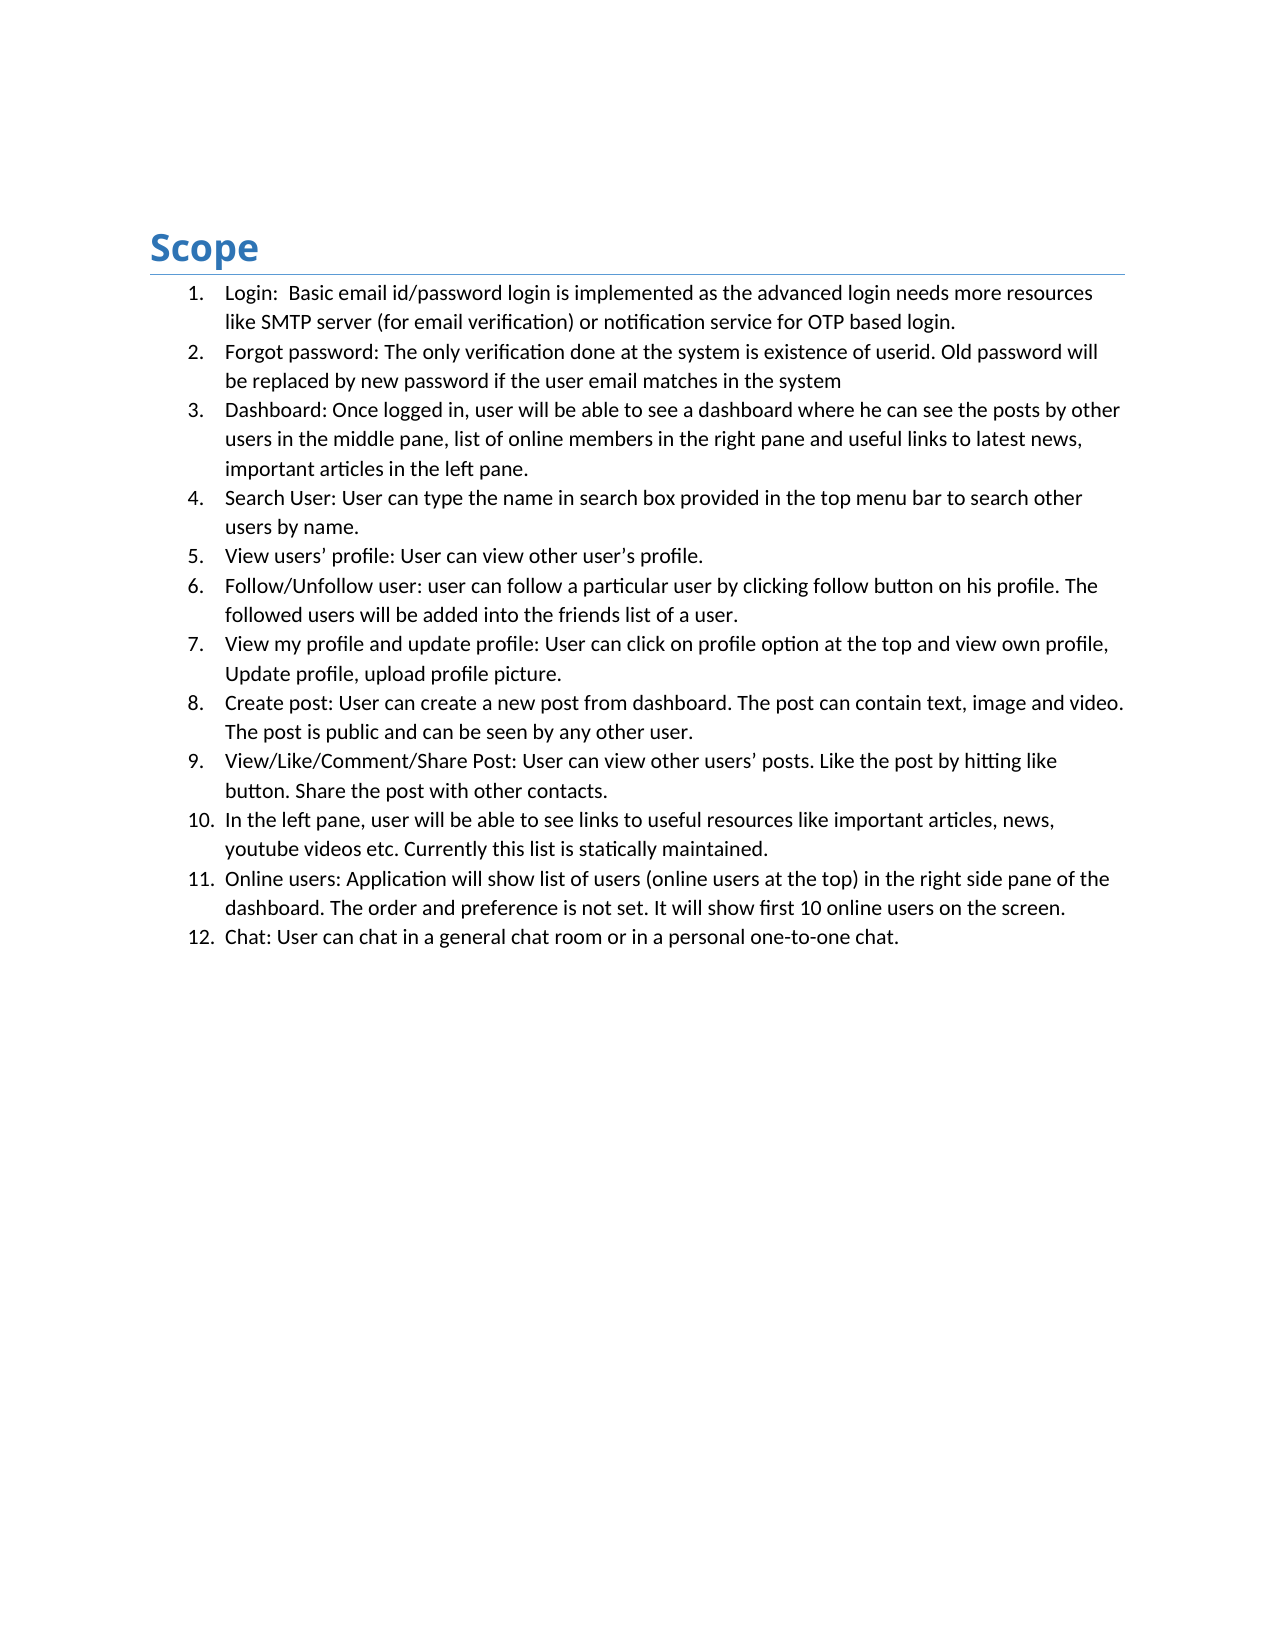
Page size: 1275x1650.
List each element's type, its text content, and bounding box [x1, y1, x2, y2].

list Search User: User can type the name in search box provided in the top menu bar to search other users by name. [187, 484, 1125, 540]
list Create post: User can create a new post from dashboard. The post can contain text, image and video. The post is public and can be seen by any other user. [187, 689, 1125, 745]
list Chat: User can chat in a general chat room or in a personal one-to-one chat. [187, 923, 1125, 950]
list In the left pane, user will be able to see links to useful resources like important articles, news, youtube videos etc. Currently this list is statically maintained. [187, 806, 1125, 862]
list Online users: Application will show list of users (online users at the top) in the right side pane of the dashboard. The order and preference is not set. It will show first 10 online users on the screen. [187, 865, 1125, 921]
list Forgot password: The only verification done at the system is existence of userid. Old password will be replaced by new password if the user email matches in the system [187, 338, 1125, 394]
list Follow/Unfollow user: user can follow a particular user by clicking follow button on his profile. The followed users will be added into the friends list of a user. [187, 572, 1125, 628]
list View my profile and update profile: User can click on profile option at the top and view own profile, Update profile, upload profile picture. [187, 631, 1125, 686]
list View users’ profile: User can view other user’s profile. [187, 543, 1125, 569]
list Dashboard: Once logged in, user will be able to see a dashboard where he can see the posts by other users in the middle pane, list of online members in the right pane and useful links to latest news, important articles in the left pane. [187, 396, 1125, 482]
list Login: Basic email id/password login is implemented as the advanced login needs more resources like SMTP server (for email verification) or notification service for OTP based login. [187, 279, 1125, 335]
subtitle Scope [150, 221, 1125, 274]
list View/Like/Comment/Share Post: User can view other users’ posts. Like the post by hitting like button. Share the post with other contacts. [187, 748, 1125, 803]
